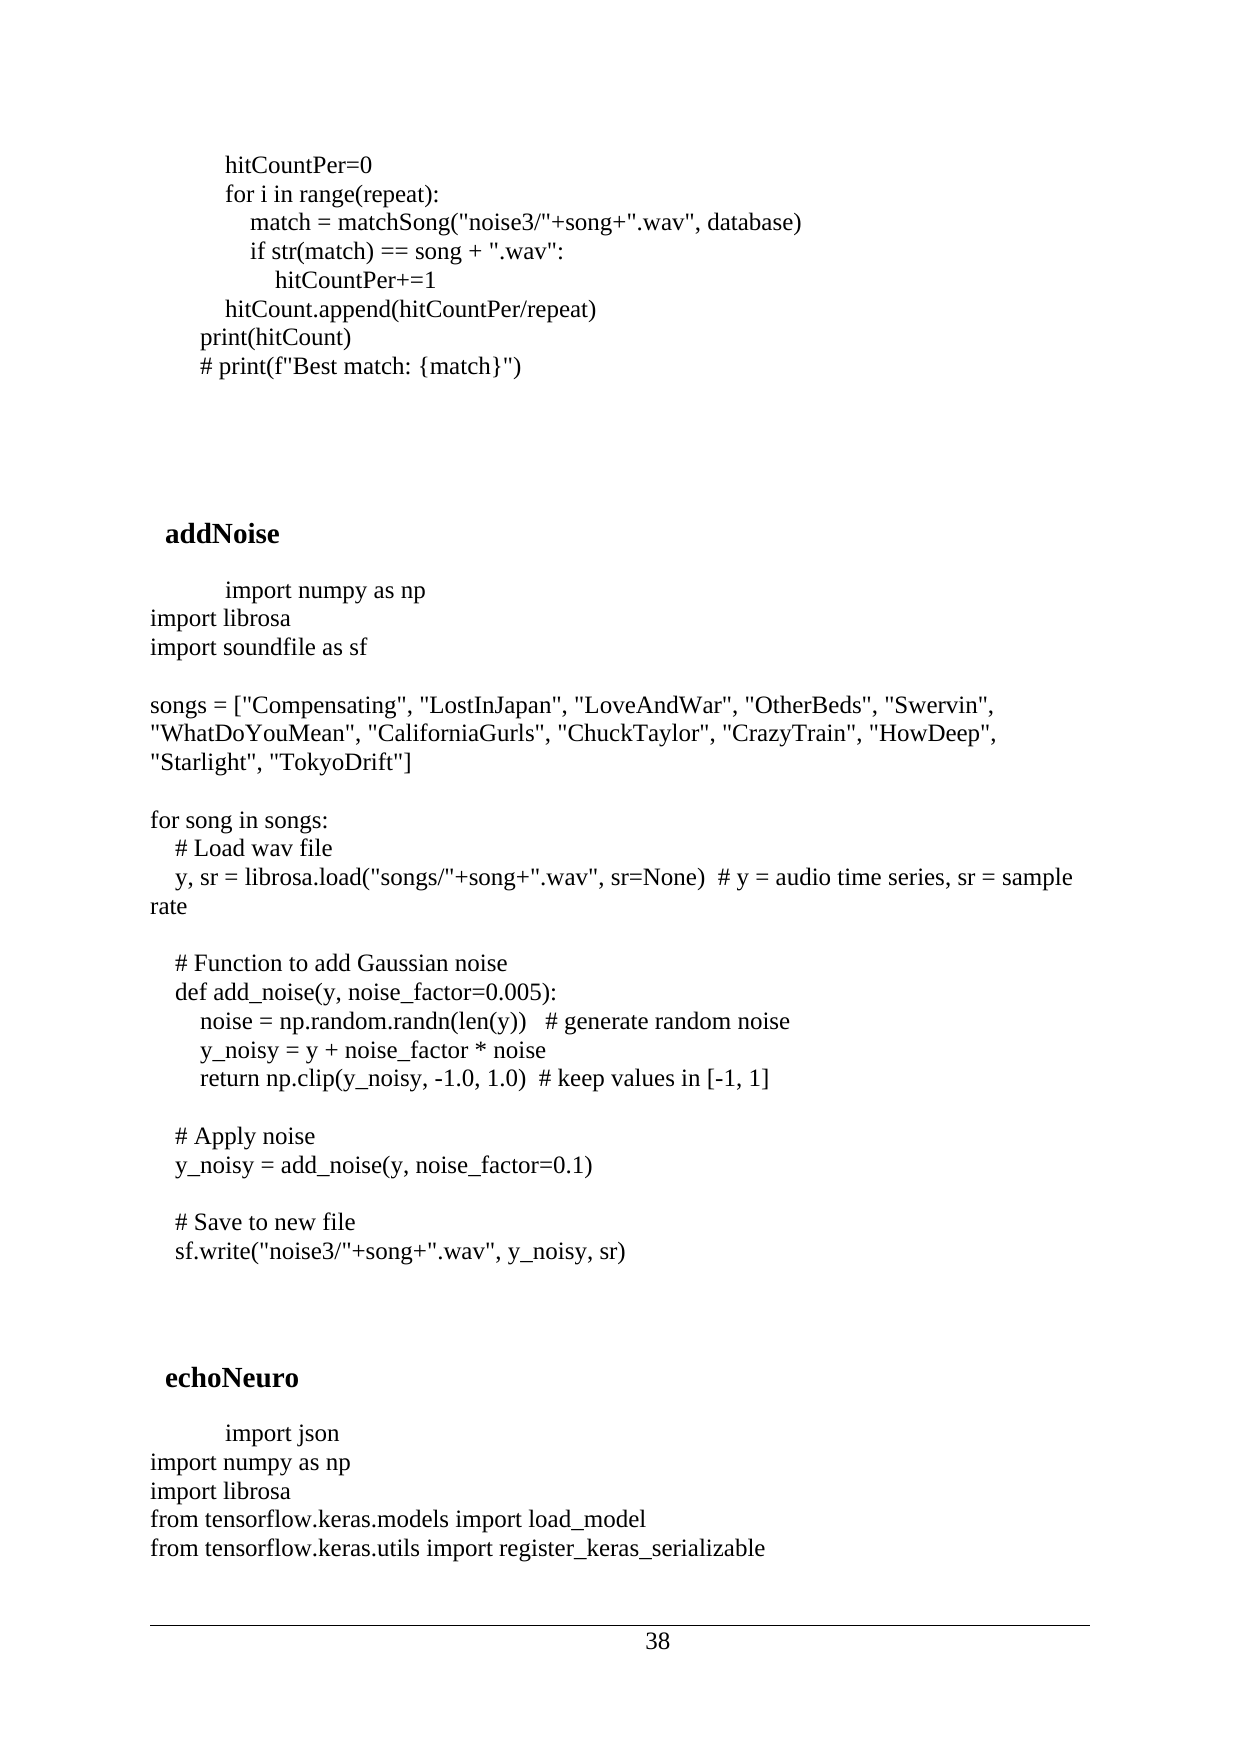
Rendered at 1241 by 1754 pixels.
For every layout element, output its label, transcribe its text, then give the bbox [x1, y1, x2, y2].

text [150, 1418, 1090, 1591]
text import numpy as np import librosa import soundfile as sf songs = ["Compensating", "LostInJapan", "LoveAndWar", "OtherBeds", "Swervin", "WhatDoYouMean", "CaliforniaGurls", "ChuckTaylor", "CrazyTrain", "HowDeep", "Starlight", "TokyoDrift"] for song in songs: # Load wav file y, sr = librosa.load("songs/"+song+".wav", sr=None) # y = audio time series, sr = sample rate # Function to add Gaussian noise def add_noise(y, noise_factor=0.005): noise = np.random.randn(len(y)) # generate random noise y_noisy = y + noise_factor * noise return np.clip(y_noisy, -1.0, 1.0) # keep values in [-1, 1] # Apply noise y_noisy = add_noise(y, noise_factor=0.1) # Save to new file sf.write("noise3/"+song+".wav", y_noisy, sr) [150, 575, 1090, 1265]
subtitle addNoise [165, 516, 1090, 550]
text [150, 150, 1090, 380]
subtitle echoNeuro [165, 1360, 1090, 1393]
